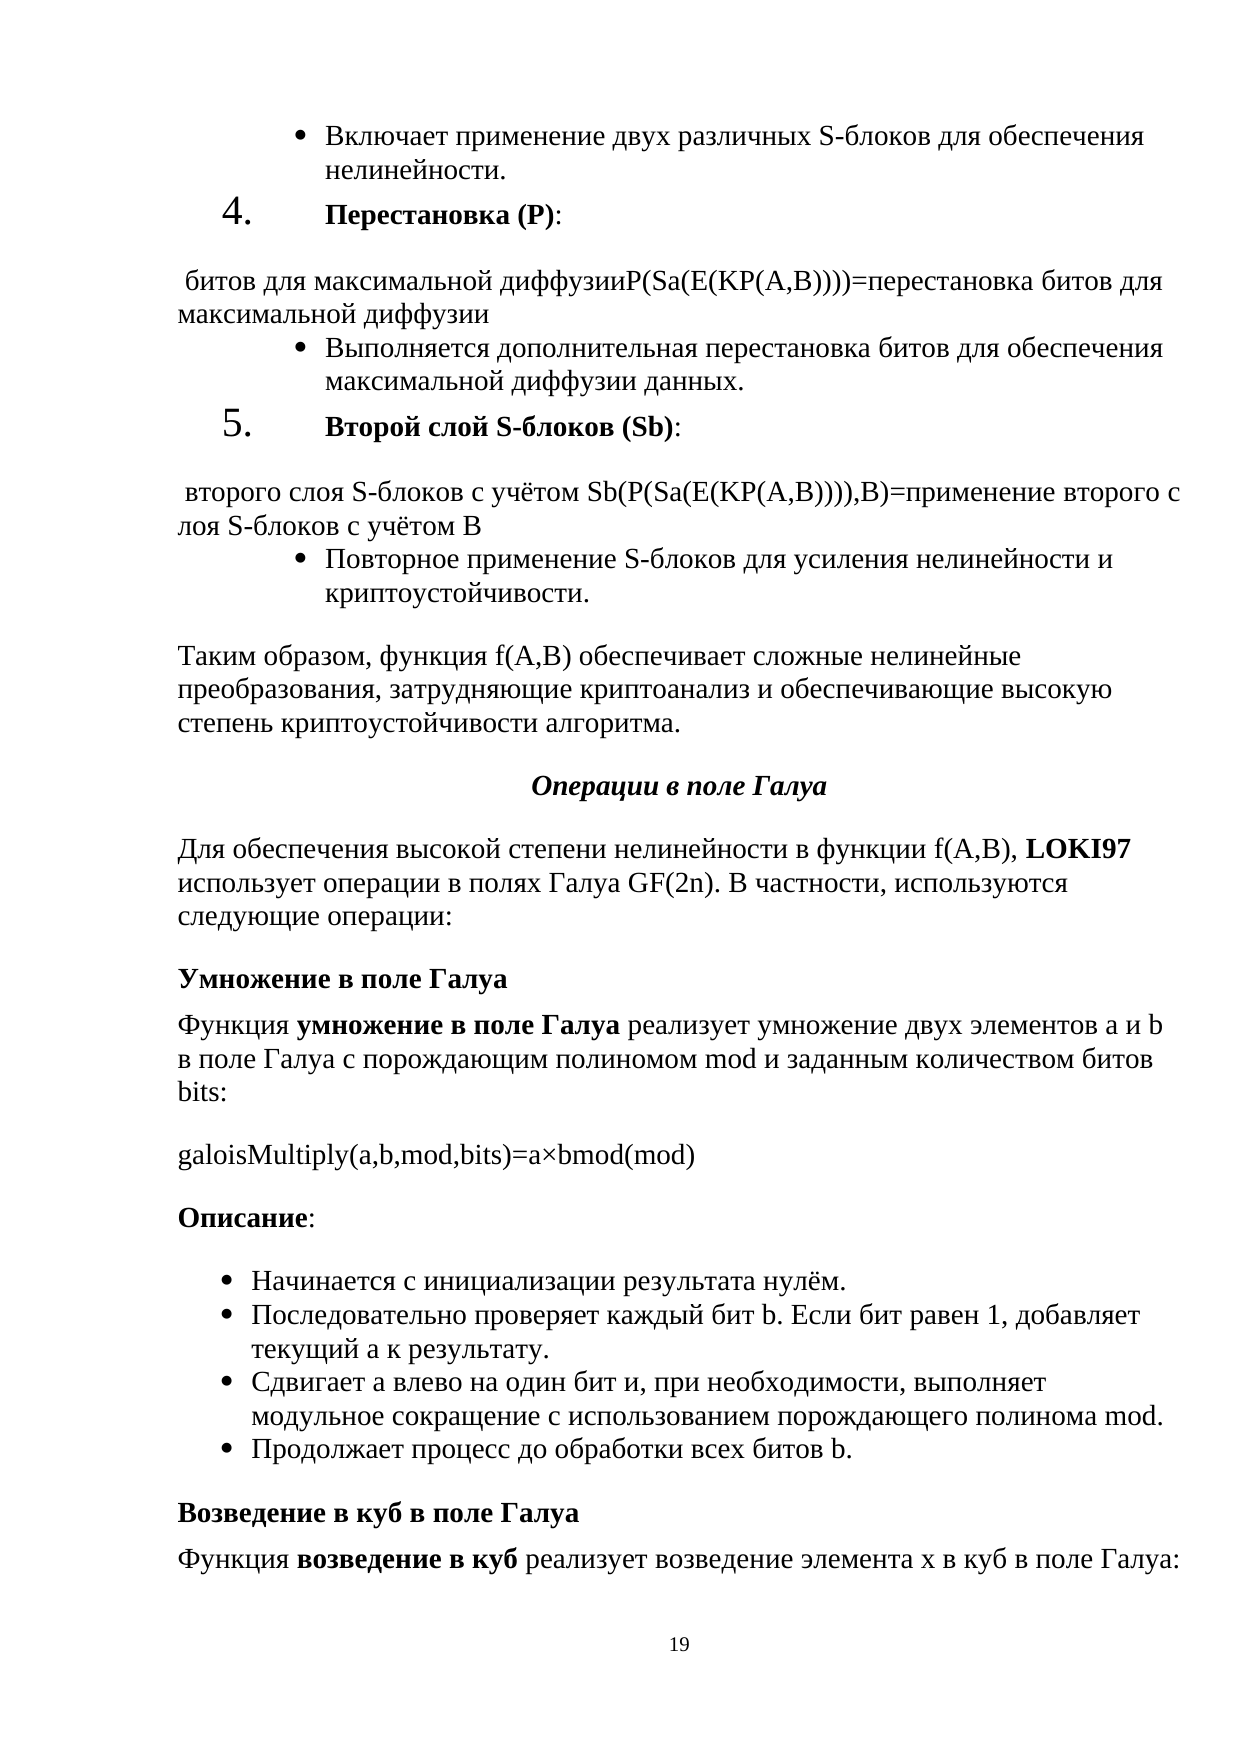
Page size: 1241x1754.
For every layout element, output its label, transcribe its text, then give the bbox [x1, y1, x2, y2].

text Функция умножение в поле Галуа реализует умножение двух элементов a и b в поле Галуа с порождающим полиномом mod и заданным количеством битов bits: [177, 1007, 1181, 1108]
list Последовательно проверяет каждый бит b. Если бит равен 1, добавляет текущий a к результату. [222, 1297, 1181, 1364]
list Начинается с инициализации результата нулём. [222, 1263, 1181, 1297]
list битов для максимальной диффузииP(Sa(E(KP(A,B))))=перестановка битов для максимальной диффузии [177, 263, 1181, 330]
list Перестановка (P): [222, 185, 1181, 233]
text Функция возведение в куб реализует возведение элемента x в куб в поле Галуа: [177, 1541, 1181, 1574]
list Второй слой S-блоков (Sb): [222, 397, 1181, 445]
subtitle Операции в поле Галуа [177, 768, 1181, 802]
list второго слоя S-блоков с учётом Sb(P(Sa(E(KP(A,B)))),B)=применение второго слоя S-блоков с учётом B [177, 474, 1181, 541]
list Повторное применение S-блоков для усиления нелинейности и криптоустойчивости. [295, 541, 1181, 609]
list Продолжает процесс до обработки всех битов b. [222, 1432, 1181, 1465]
list Выполняется дополнительная перестановка битов для обеспечения максимальной диффузии данных. [295, 330, 1181, 397]
subtitle Умножение в поле Галуа [177, 961, 1181, 995]
text galoisMultiply(a,b,mod,bits)=a×bmod(mod) [177, 1137, 1181, 1171]
list Включает применение двух различных S-блоков для обеспечения нелинейности. [295, 118, 1181, 185]
text Для обеспечения высокой степени нелинейности в функции f(A,B), LOKI97 использует операции в полях Галуа GF(2n). В частности, используются следующие операции: [177, 831, 1181, 932]
subtitle Возведение в куб в поле Галуа [177, 1495, 1181, 1528]
text Таким образом, функция f(A,B) обеспечивает сложные нелинейные преобразования, затрудняющие криптоанализ и обеспечивающие высокую степень криптоустойчивости алгоритма. [177, 638, 1181, 739]
list Сдвигает a влево на один бит и, при необходимости, выполняет модульное сокращение с использованием порождающего полинома mod. [222, 1364, 1181, 1432]
text Описание: [177, 1201, 1181, 1234]
